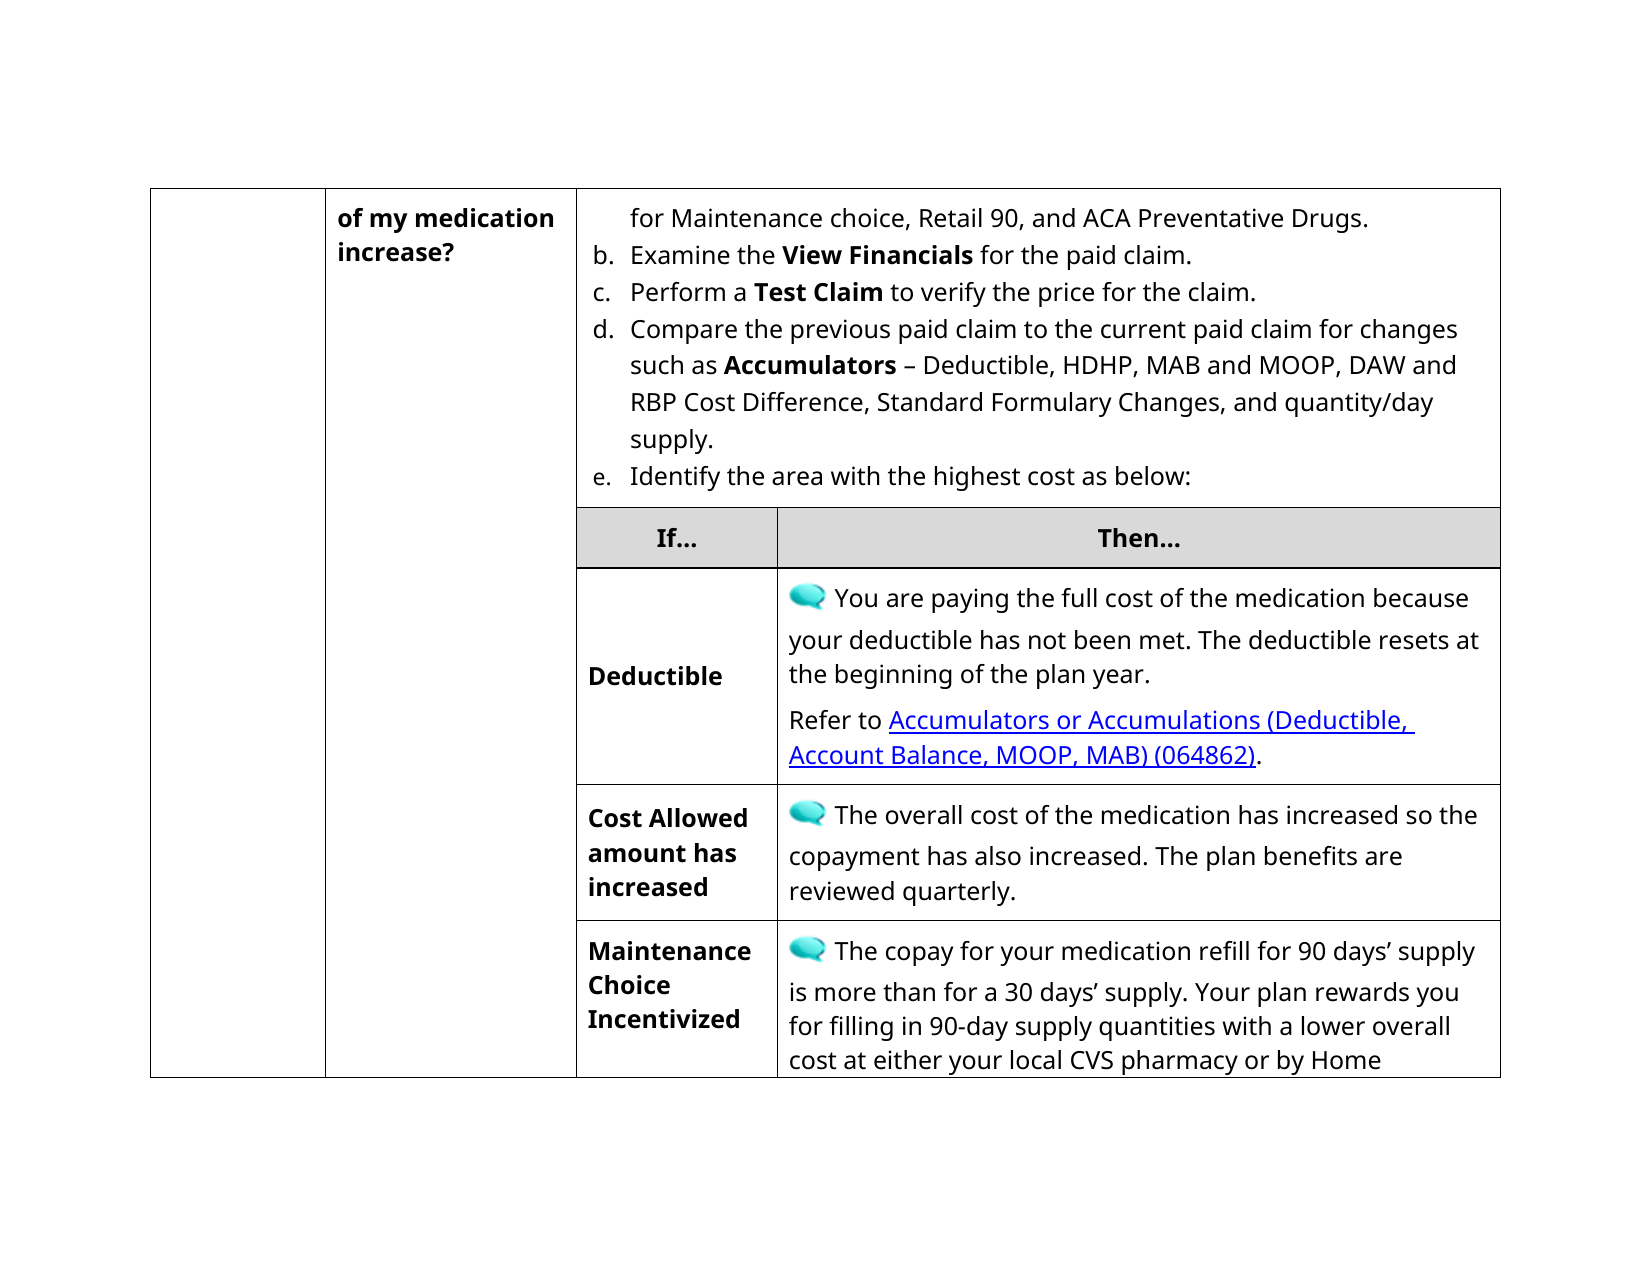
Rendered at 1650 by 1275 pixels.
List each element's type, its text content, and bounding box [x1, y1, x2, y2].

picture [788, 797, 828, 832]
table_cell Then… [778, 508, 1500, 567]
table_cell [577, 921, 777, 1077]
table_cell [326, 189, 576, 1077]
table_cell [778, 921, 1500, 1077]
table_cell The overall cost of the medication has increased so the copayment has also increased. The plan benefits are reviewed quarterly. [778, 785, 1500, 920]
picture [788, 933, 828, 968]
table_cell Deductible [577, 569, 777, 784]
table_cell Cost Allowed amount has increased [577, 785, 777, 920]
table_cell You are paying the full cost of the medication because your deductible has not been met. The deductible resets at the beginning of the plan year. Refer to Accumulators or Accumulations (Deductible, Account Balance, MOOP, MAB) (064862). [778, 569, 1500, 784]
table_cell If… [577, 508, 777, 567]
picture [788, 581, 828, 616]
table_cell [577, 189, 1500, 507]
